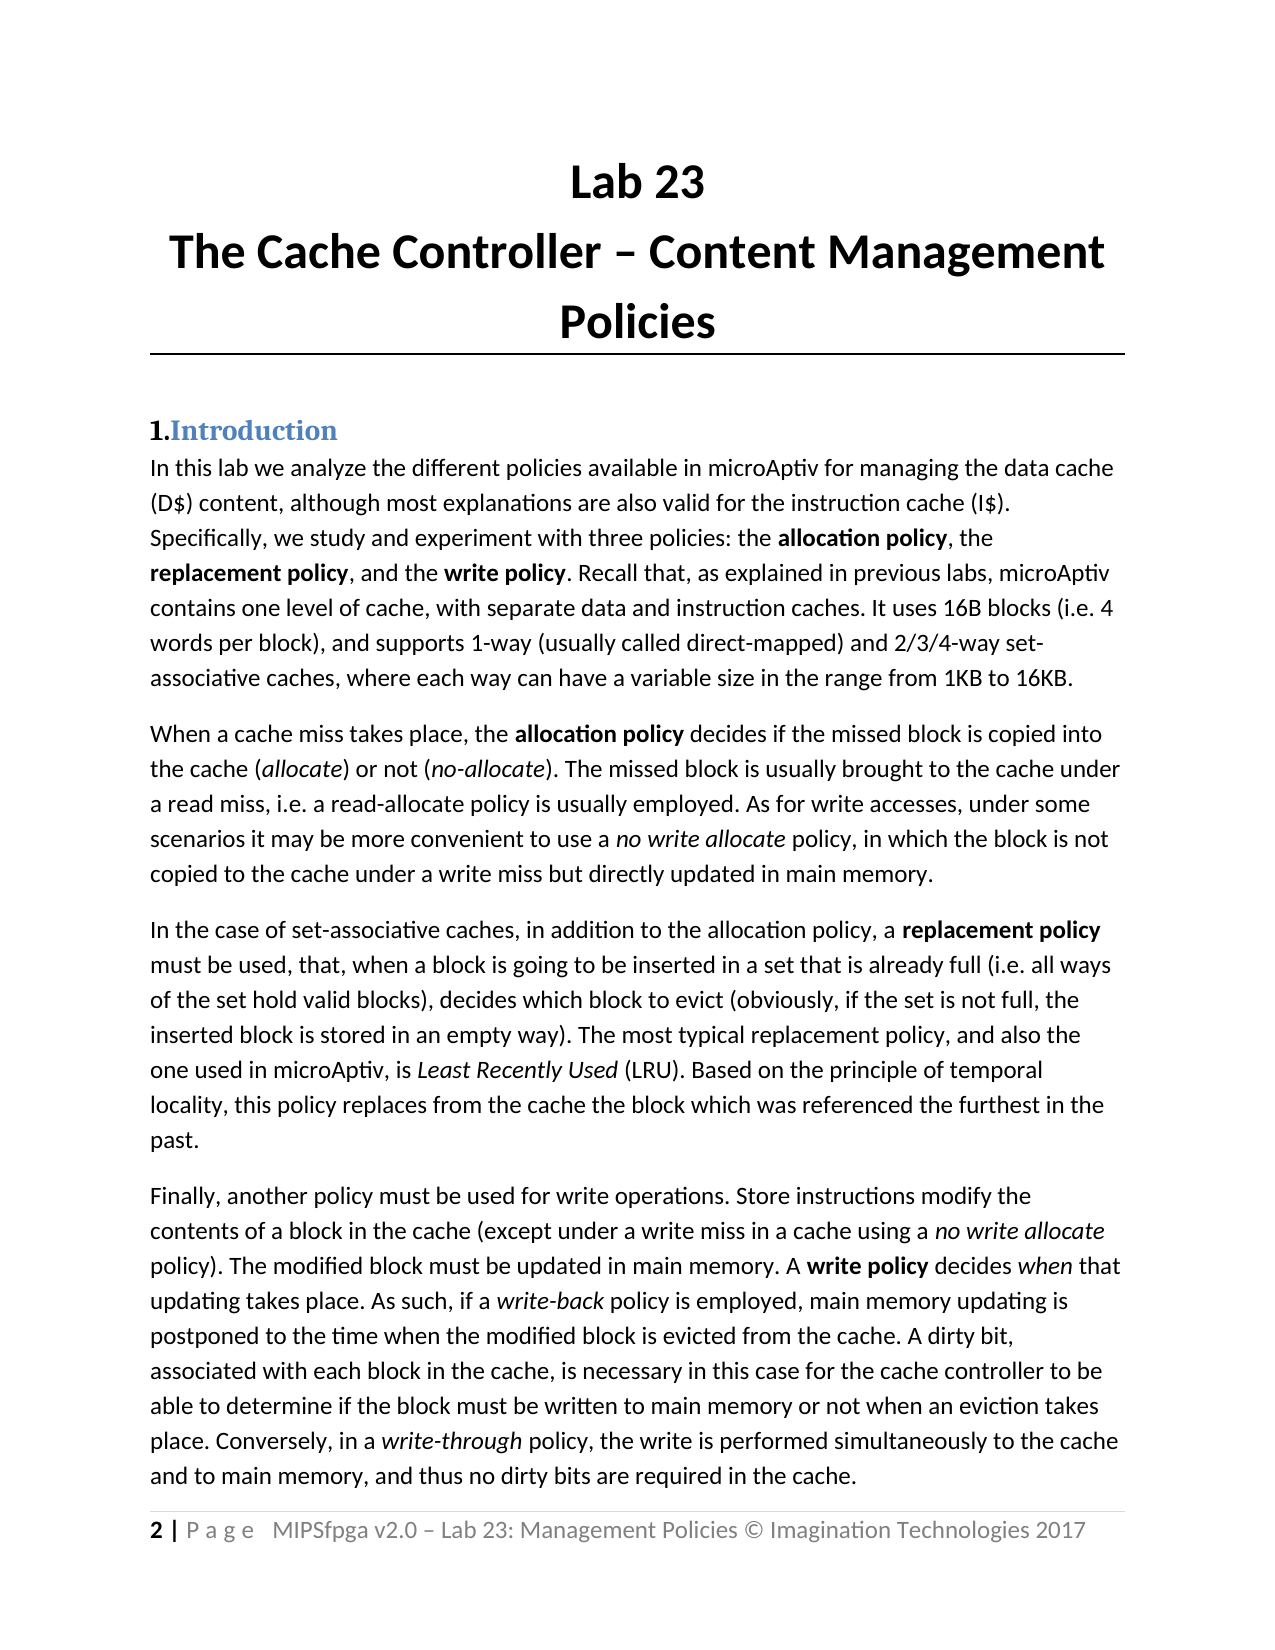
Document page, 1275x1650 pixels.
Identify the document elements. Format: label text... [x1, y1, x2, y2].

text Lab 23 [150, 150, 1125, 211]
subtitle Introduction [150, 414, 1125, 447]
text Finally, another policy must be used for write operations. Store instructions modify the contents of a block in the cache (except under a write miss in a cache using a no write allocate policy). The modified block must be updated in main memory. A write policy decides when that updating takes place. As such, if a write-back policy is employed, main memory updating is postponed to the time when the modified block is evicted from the cache. A dirty bit, associated with each block in the cache, is necessary in this case for the cache controller to be able to determine if the block must be written to main memory or not when an eviction takes place. Conversely, in a write-through policy, the write is performed simultaneously to the cache and to main memory, and thus no dirty bits are required in the cache. [150, 1180, 1125, 1491]
text The Cache Controller – Content Management Policies [150, 220, 1125, 353]
text In the case of set-associative caches, in addition to the allocation policy, a replacement policy must be used, that, when a block is going to be inserted in a set that is already full (i.e. all ways of the set hold valid blocks), decides which block to evict (obviously, if the set is not full, the inserted block is stored in an empty way). The most typical replacement policy, and also the one used in microAptiv, is Least Recently Used (LRU). Based on the principle of temporal locality, this policy replaces from the cache the block which was referenced the furthest in the past. [150, 914, 1125, 1155]
text When a cache miss takes place, the allocation policy decides if the missed block is copied into the cache (allocate) or not (no-allocate). The missed block is usually brought to the cache under a read miss, i.e. a read-allocate policy is usually employed. As for write accesses, under some scenarios it may be more convenient to use a no write allocate policy, in which the block is not copied to the cache under a write miss but directly updated in main memory. [150, 718, 1125, 889]
text In this lab we analyze the different policies available in microAptiv for managing the data cache (D$) content, although most explanations are also valid for the instruction cache (I$). Specifically, we study and experiment with three policies: the allocation policy, the replacement policy, and the write policy. Recall that, as explained in previous labs, microAptiv contains one level of cache, with separate data and instruction caches. It uses 16B blocks (i.e. 4 words per block), and supports 1-way (usually called direct-mapped) and 2/3/4-way set-associative caches, where each way can have a variable size in the range from 1KB to 16KB. [150, 452, 1125, 693]
